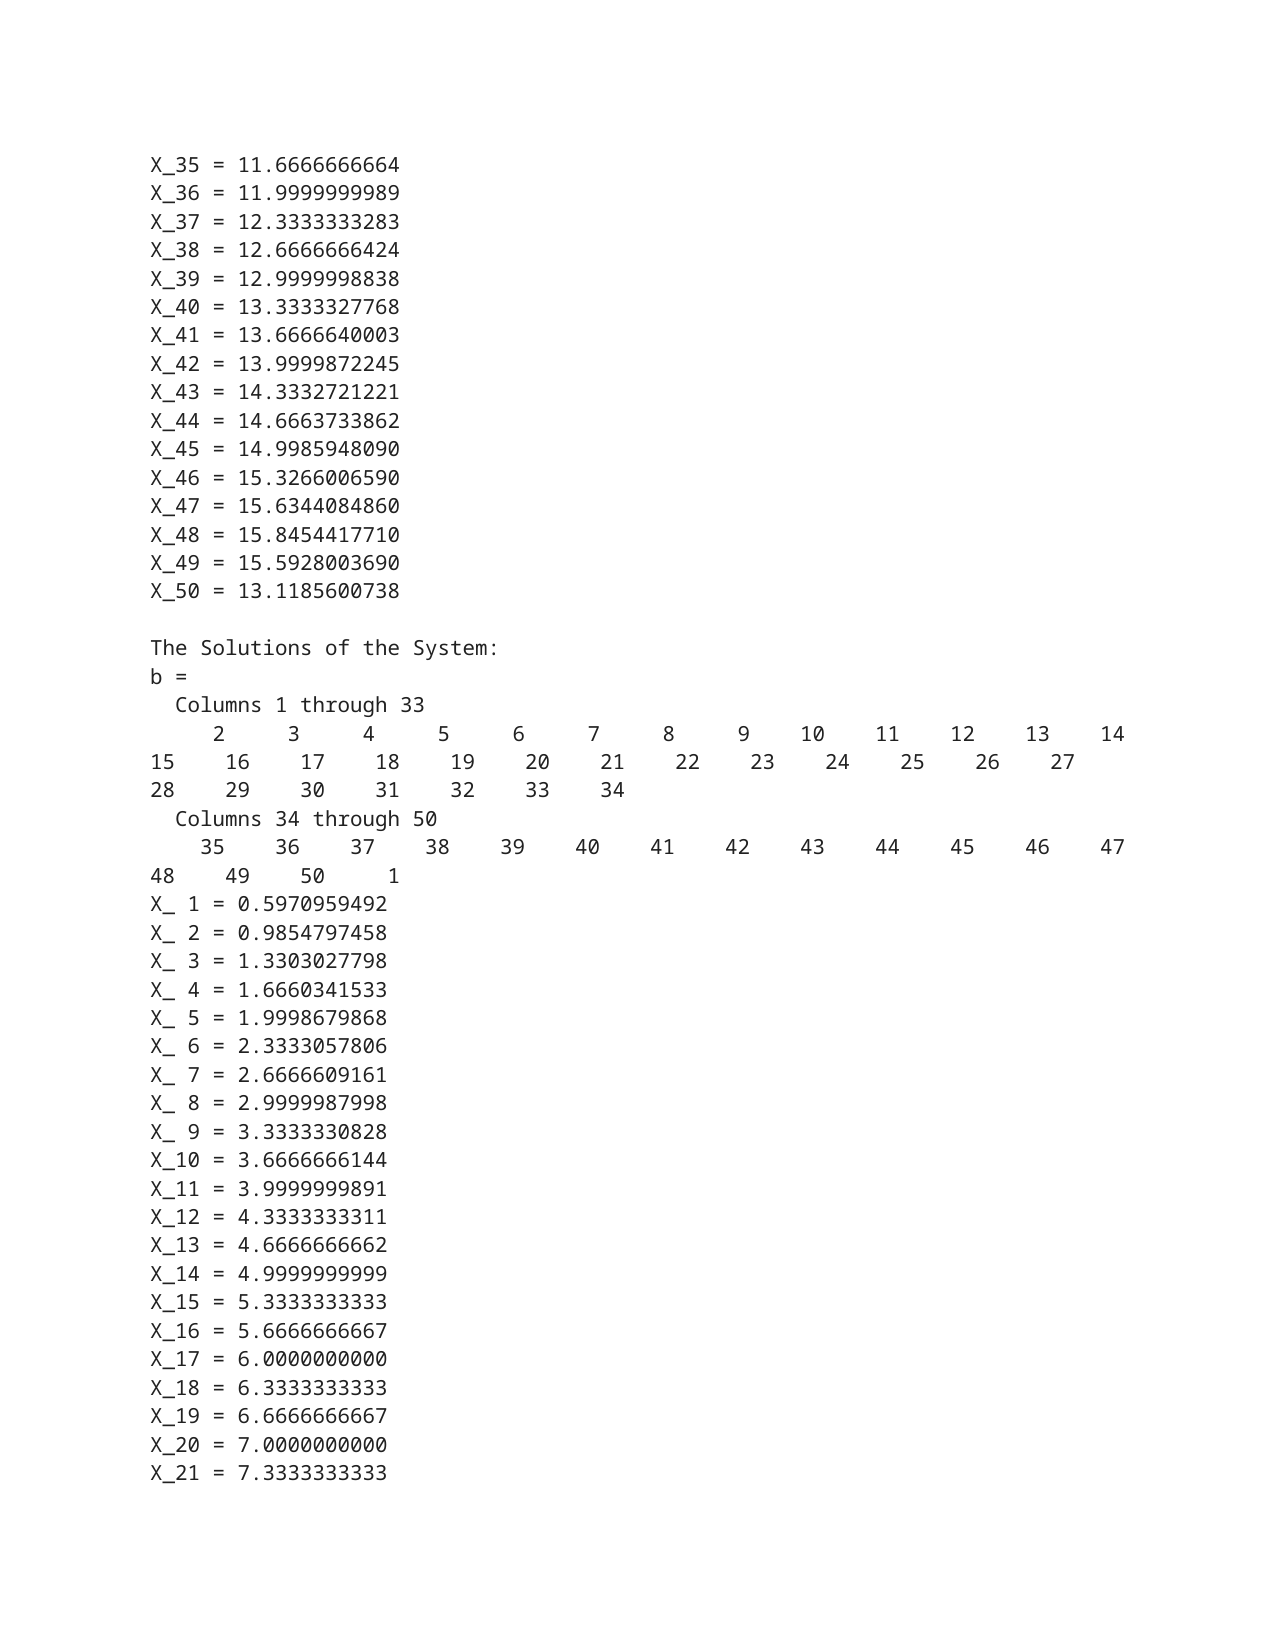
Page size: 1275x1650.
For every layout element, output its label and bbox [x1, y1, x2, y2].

text [150, 150, 1125, 1487]
